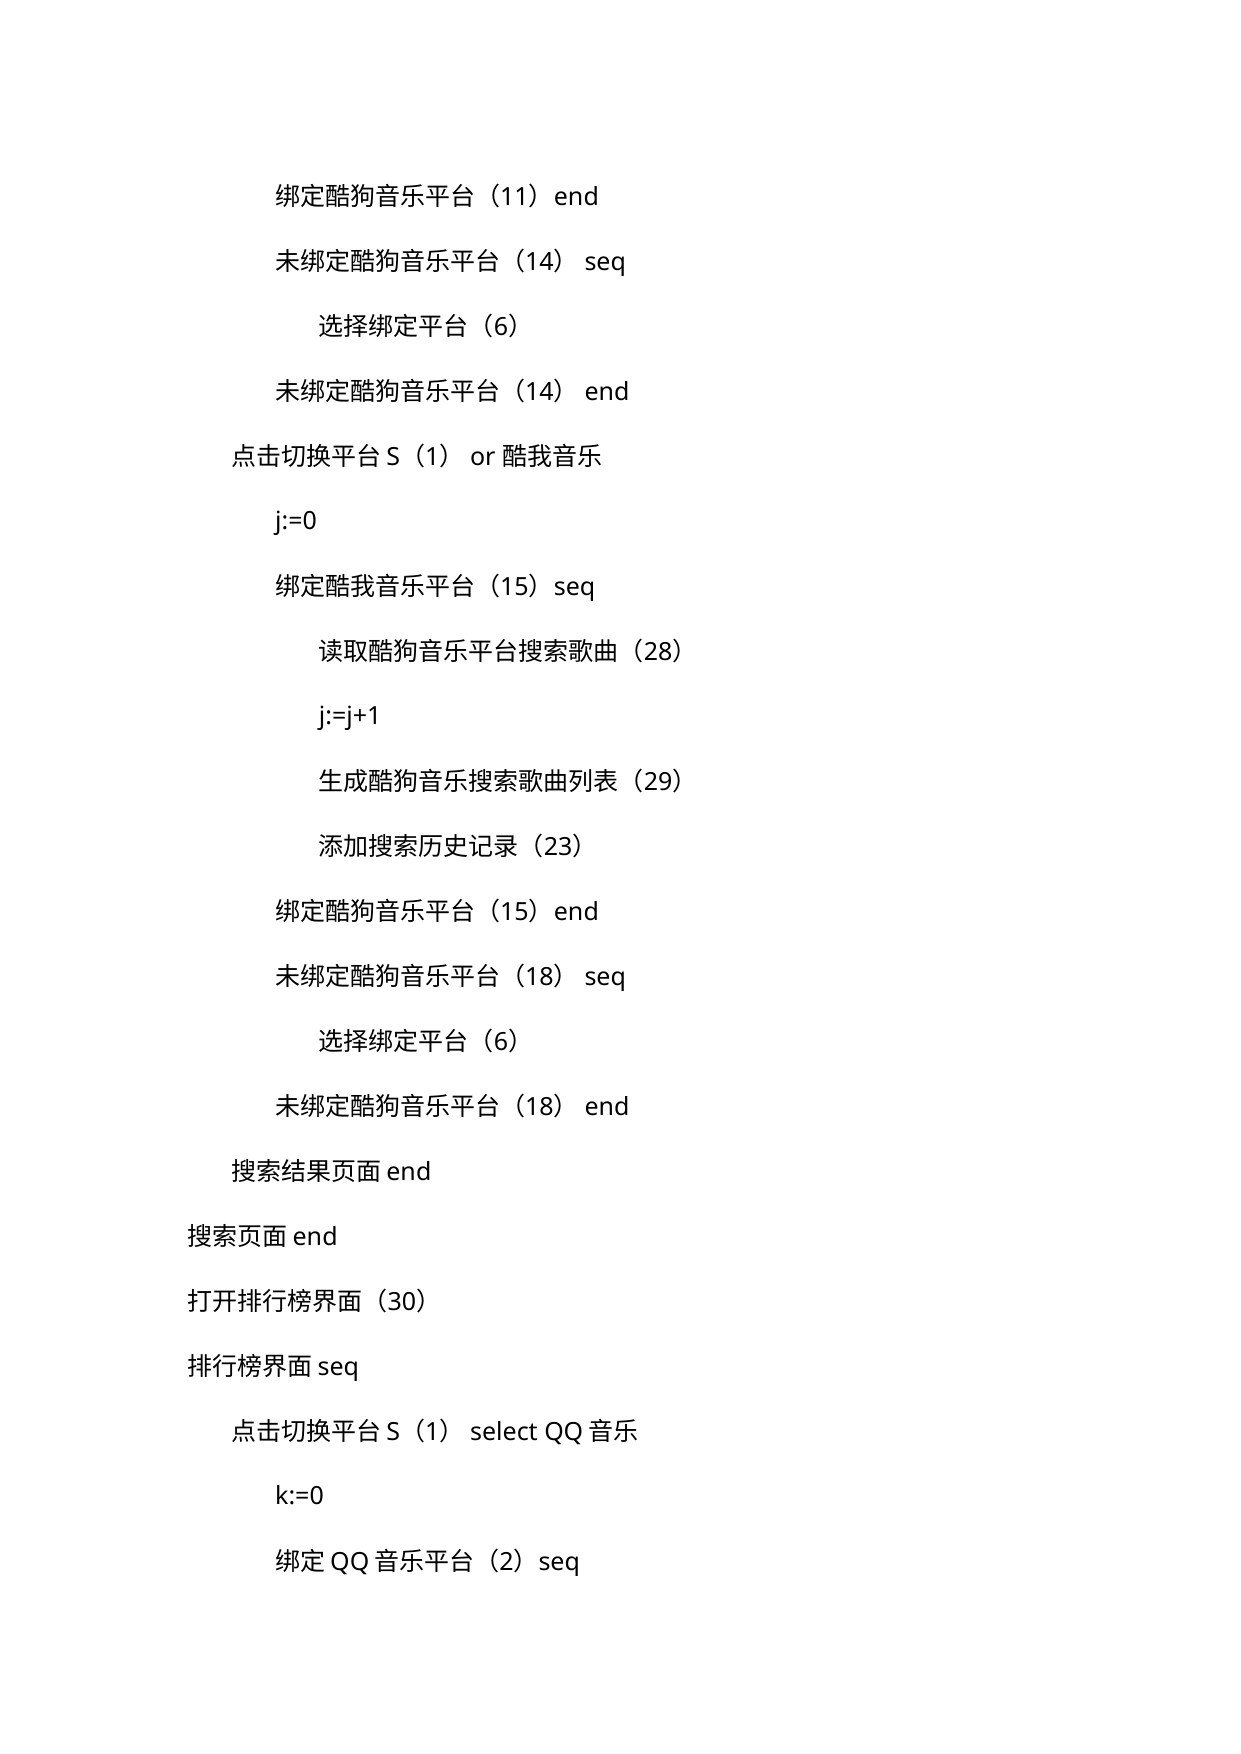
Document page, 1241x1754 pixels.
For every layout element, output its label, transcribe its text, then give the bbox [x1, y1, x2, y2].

text 绑定酷狗音乐平台（15）end [187, 877, 1053, 942]
text 绑定酷狗音乐平台（11）end [187, 162, 1053, 227]
text 添加搜索历史记录（23） [187, 812, 1053, 877]
text 搜索页面end [187, 1202, 1053, 1267]
text 点击切换平台S（1） select QQ音乐 [187, 1397, 1053, 1462]
text 打开排行榜界面（30） [187, 1267, 1053, 1332]
text 读取酷狗音乐平台搜索歌曲（28） [187, 617, 1053, 682]
text 绑定QQ音乐平台（2）seq [187, 1527, 1053, 1592]
text k:=0 [187, 1462, 1053, 1527]
text 未绑定酷狗音乐平台（14） seq [187, 227, 1053, 292]
text 点击切换平台S（1） or 酷我音乐 [187, 422, 1053, 487]
text 未绑定酷狗音乐平台（14） end [187, 357, 1053, 422]
text 排行榜界面seq [187, 1332, 1053, 1397]
text 生成酷狗音乐搜索歌曲列表（29） [187, 747, 1053, 812]
text 选择绑定平台（6） [187, 1007, 1053, 1072]
text 未绑定酷狗音乐平台（18） seq [187, 942, 1053, 1007]
text 绑定酷我音乐平台（15）seq [187, 552, 1053, 617]
text j:=j+1 [187, 682, 1053, 747]
text 搜索结果页面end [187, 1137, 1053, 1202]
text 选择绑定平台（6） [187, 292, 1053, 357]
text j:=0 [187, 487, 1053, 552]
text 未绑定酷狗音乐平台（18） end [187, 1072, 1053, 1137]
